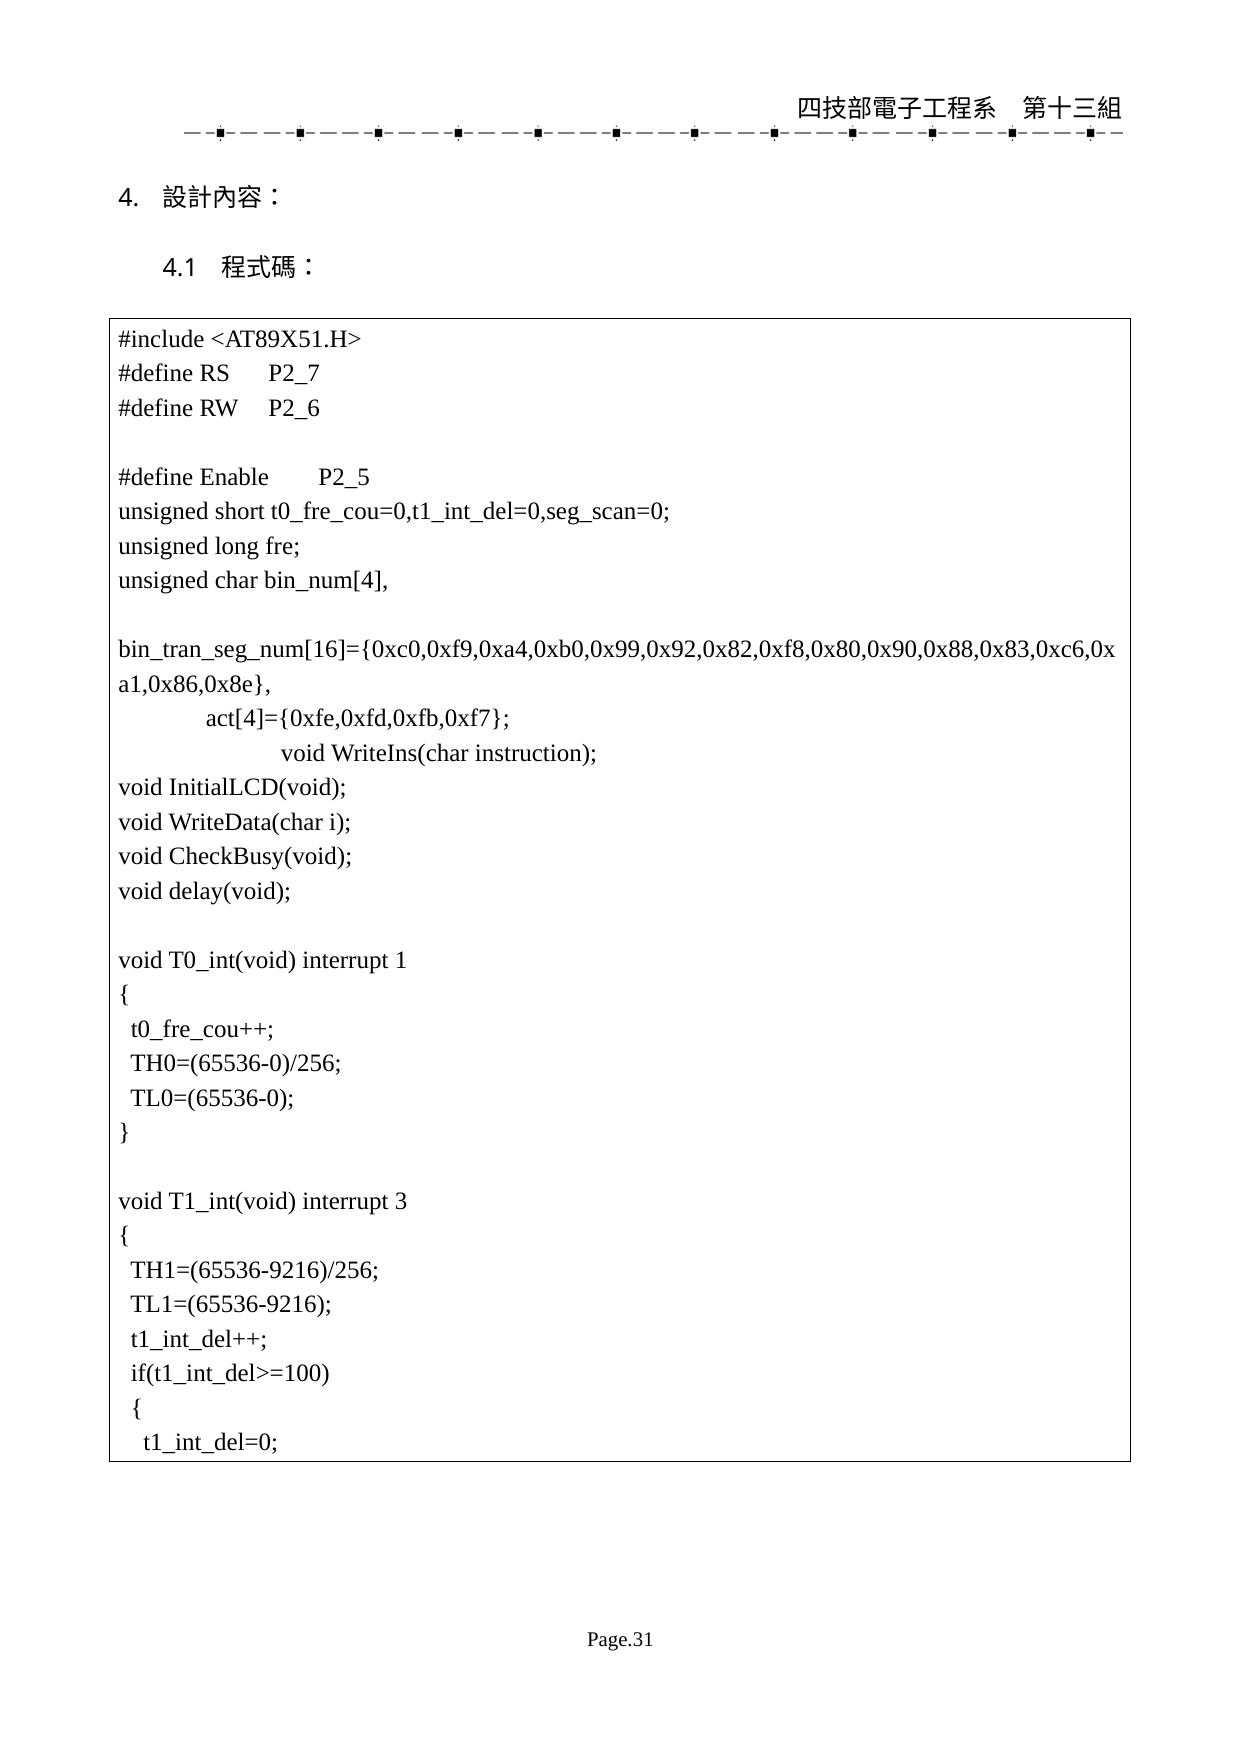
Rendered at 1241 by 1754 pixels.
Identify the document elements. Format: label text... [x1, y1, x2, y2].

text unsigned short t0_fre_cou=0,t1_int_del=0,seg_scan=0; [118, 494, 1122, 528]
text 程式碼： [162, 248, 1122, 284]
text void delay(void); [118, 873, 1122, 907]
text void CheckBusy(void); [118, 838, 1122, 873]
text #define Enable P2_5 [118, 459, 1122, 494]
text TH0=(65536-0)/256; [118, 1045, 1122, 1080]
text #define RS P2_7 [118, 356, 1122, 390]
text void WriteData(char i); [118, 804, 1122, 838]
picture [184, 124, 1123, 141]
text { [118, 1218, 1122, 1252]
text act[4]={0xfe,0xfd,0xfb,0xf7}; [118, 701, 1122, 735]
text void T0_int(void) interrupt 1 [118, 942, 1122, 976]
text TL0=(65536-0); [118, 1080, 1122, 1114]
text void InitialLCD(void); [118, 769, 1122, 804]
text void T1_int(void) interrupt 3 [118, 1183, 1122, 1218]
text if(t1_int_del>=100) [118, 1356, 1122, 1390]
text { [118, 1390, 1122, 1421]
text unsigned char bin_num[4], [118, 563, 1122, 597]
text #include <AT89X51.H> [110, 319, 1130, 356]
text TH1=(65536-9216)/256; [118, 1252, 1122, 1287]
text #define RW P2_6 [118, 390, 1122, 425]
text void WriteIns(char instruction); [118, 735, 1122, 769]
text } [118, 1114, 1122, 1149]
text t1_int_del=0; [110, 1421, 1130, 1461]
text t0_fre_cou++; [118, 1011, 1122, 1045]
text TL1=(65536-9216); [118, 1287, 1122, 1321]
text { [118, 976, 1122, 1011]
text t1_int_del++; [118, 1321, 1122, 1356]
text 設計內容： [118, 177, 1122, 214]
text bin_tran_seg_num[16]={0xc0,0xf9,0xa4,0xb0,0x99,0x92,0x82,0xf8,0x80,0x90,0x88,0x83,0xc6,0xa1,0x86,0x8e}, [118, 597, 1122, 701]
text unsigned long fre; [118, 528, 1122, 563]
